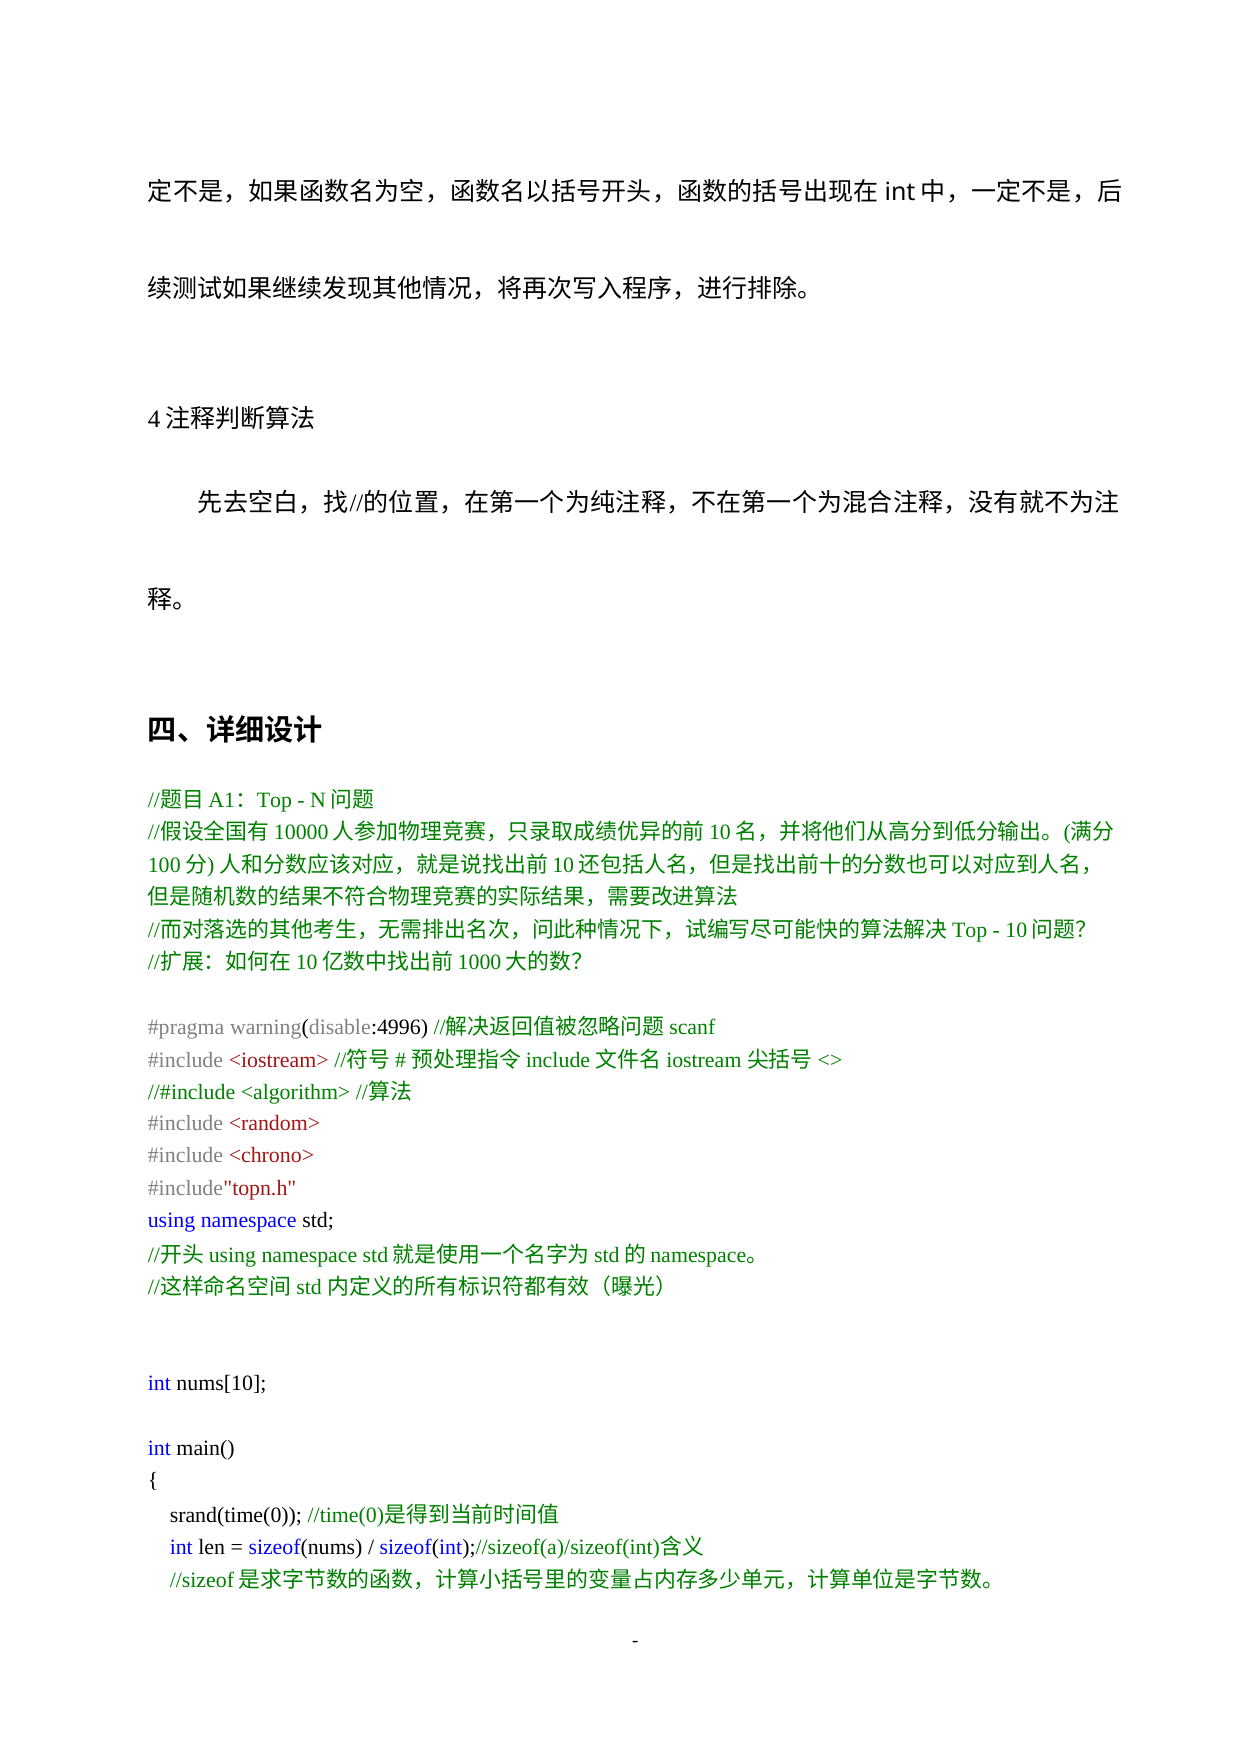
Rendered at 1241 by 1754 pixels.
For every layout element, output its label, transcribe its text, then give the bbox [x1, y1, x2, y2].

text 四、详细设计 [148, 695, 1122, 760]
text //sizeof是求字节数的函数，计算小括号里的变量占内存多少单元，计算单位是字节数。 [148, 1561, 1122, 1594]
text srand(time(0)); //time(0)是得到当前时间值 [148, 1496, 1122, 1529]
text //题目A1：Top - N问题 [148, 781, 1122, 814]
text //这样命名空间 std 内定义的所有标识符都有效（曝光） [148, 1269, 1122, 1301]
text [148, 157, 1122, 319]
text int nums[10]; [148, 1366, 1122, 1399]
text int main() [148, 1431, 1122, 1464]
text int len = sizeof(nums) / sizeof(int);//sizeof(a)/sizeof(int)含义 [148, 1529, 1122, 1561]
text //扩展：如何在10亿数中找出前1000大的数？ [148, 944, 1122, 976]
text #include"topn.h" [148, 1171, 1122, 1204]
text //假设全国有10000人参加物理竞赛，只录取成绩优异的前10名，并将他们从高分到低分输出。(满分100分) 人和分数应该对应，就是说找出前10还包括人名，但是找出前十的分数也可以对应到人名，但是随机数的结果不符合物理竞赛的实际结果，需要改进算法 [148, 814, 1122, 911]
text { [148, 1464, 1122, 1496]
text using namespace std; [148, 1204, 1122, 1236]
text //开头 using namespace std就是使用一个名字为std的namespace。 [148, 1236, 1122, 1269]
text //#include <algorithm> //算法 [148, 1074, 1122, 1106]
text #include <iostream> //符号 # 预处理指令 include 文件名 iostream 尖括号 <> [148, 1041, 1122, 1074]
text #include <chrono> [148, 1139, 1122, 1171]
text //而对落选的其他考生，无需排出名次，问此种情况下，试编写尽可能快的算法解决Top - 10问题？ [148, 911, 1122, 944]
text #pragma warning(disable:4996) //解决返回值被忽略问题 scanf [148, 1009, 1122, 1041]
text 4注释判断算法 [148, 384, 1122, 449]
text 先去空白，找//的位置，在第一个为纯注释，不在第一个为混合注释，没有就不为注释。 [148, 468, 1122, 630]
text #include <random> [148, 1106, 1122, 1139]
